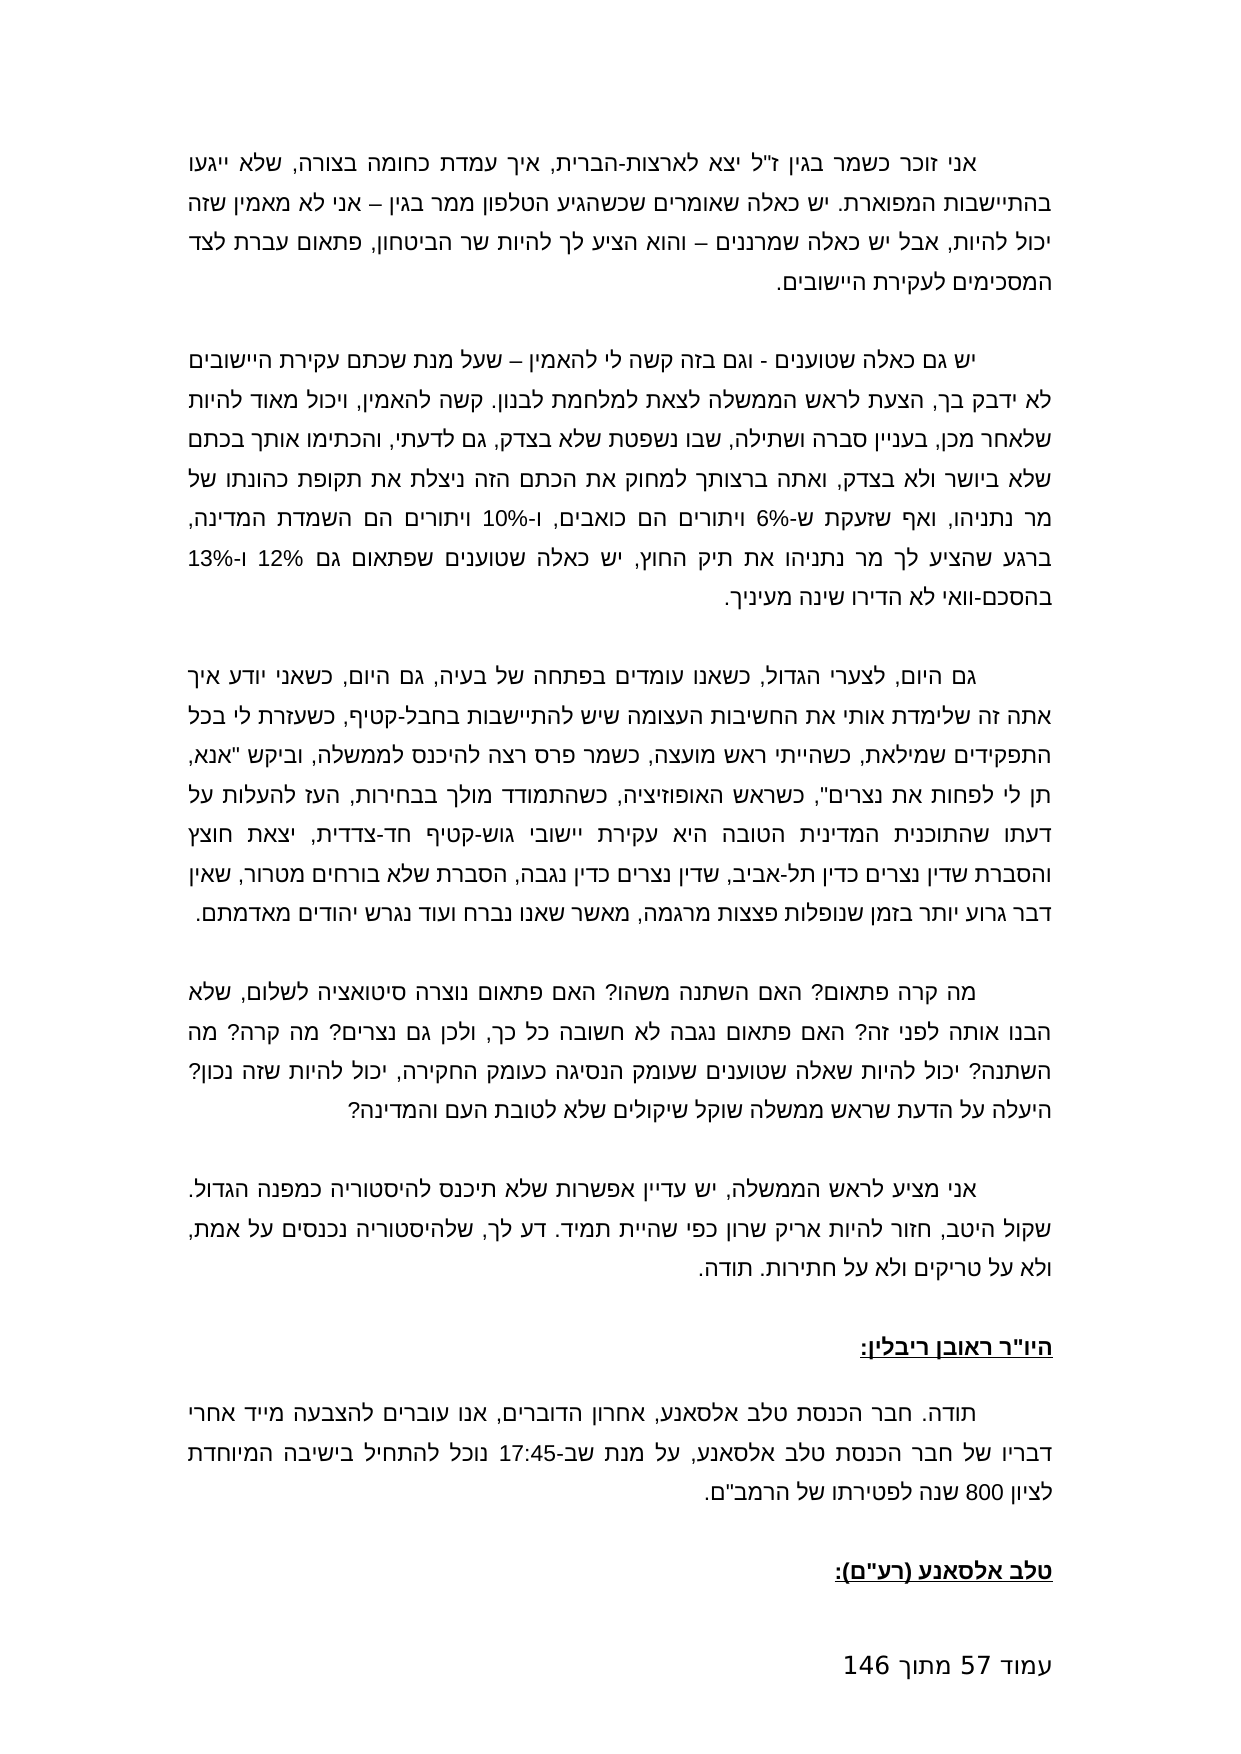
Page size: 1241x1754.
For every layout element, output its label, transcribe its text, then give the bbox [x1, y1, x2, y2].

text טלב אלסאנע (רע"ם): [187, 1558, 1053, 1584]
text היו"ר ראובן ריבלין: [187, 1334, 1053, 1361]
text מה קרה פתאום? האם השתנה משהו? האם פתאום נוצרה סיטואציה לשלום, שלא הבנו אותה לפני זה? האם פתאום נגבה לא חשובה כל כך, ולכן גם נצרים? מה קרה? מה השתנה? יכול להיות שאלה שטוענים שעומק הנסיגה כעומק החקירה, יכול להיות שזה נכון? היעלה על הדעת שראש ממשלה שוקל שיקולים שלא לטובת העם והמדינה? [187, 979, 1053, 1124]
text גם היום, לצערי הגדול, כשאנו עומדים בפתחה של בעיה, גם היום, כשאני יודע איך אתה זה שלימדת אותי את החשיבות העצומה שיש להתיישבות בחבל-קטיף, כשעזרת לי בכל התפקידים שמילאת, כשהייתי ראש מועצה, כשמר פרס רצה להיכנס לממשלה, וביקש "אנא, תן לי לפחות את נצרים", כשראש האופוזיציה, כשהתמודד מולך בבחירות, העז להעלות על דעתו שהתוכנית המדינית הטובה היא עקירת יישובי גוש-קטיף חד-צדדית, יצאת חוצץ והסברת שדין נצרים כדין תל-אביב, שדין נצרים כדין נגבה, הסברת שלא בורחים מטרור, שאין דבר גרוע יותר בזמן שנופלות פצצות מרגמה, מאשר שאנו נברח ועוד נגרש יהודים מאדמתם. [187, 663, 1053, 926]
text יש גם כאלה שטוענים - וגם בזה קשה לי להאמין – שעל מנת שכתם עקירת היישובים לא ידבק בך, הצעת לראש הממשלה לצאת למלחמת לבנון. קשה להאמין, ויכול מאוד להיות שלאחר מכן, בעניין סברה ושתילה, שבו נשפטת שלא בצדק, גם לדעתי, והכתימו אותך בכתם שלא ביושר ולא בצדק, ואתה ברצותך למחוק את הכתם הזה ניצלת את תקופת כהונתו של מר נתניהו, ואף שזעקת ש-6% ויתורים הם כואבים, ו-10% ויתורים הם השמדת המדינה, ברגע שהציע לך מר נתניהו את תיק החוץ, יש כאלה שטוענים שפתאום גם 12% ו-13% בהסכם-וואי לא הדירו שינה מעיניך. [187, 347, 1053, 611]
text אני זוכר כשמר בגין ז"ל יצא לארצות-הברית, איך עמדת כחומה בצורה, שלא ייגעו בהתיישבות המפוארת. יש כאלה שאומרים שכשהגיע הטלפון ממר בגין – אני לא מאמין שזה יכול להיות, אבל יש כאלה שמרננים – והוא הציע לך להיות שר הביטחון, פתאום עברת לצד המסכימים לעקירת היישובים. [187, 150, 1053, 295]
text תודה. חבר הכנסת טלב אלסאנע, אחרון הדוברים, אנו עוברים להצבעה מייד אחרי דבריו של חבר הכנסת טלב אלסאנע, על מנת שב-17:45 נוכל להתחיל בישיבה המיוחדת לציון 800 שנה לפטירתו של הרמב"ם. [187, 1400, 1053, 1506]
text אני מציע לראש הממשלה, יש עדיין אפשרות שלא תיכנס להיסטוריה כמפנה הגדול. שקול היטב, חזור להיות אריק שרון כפי שהיית תמיד. דע לך, שלהיסטוריה נכנסים על אמת, ולא על טריקים ולא על חתירות. תודה. [187, 1176, 1053, 1282]
